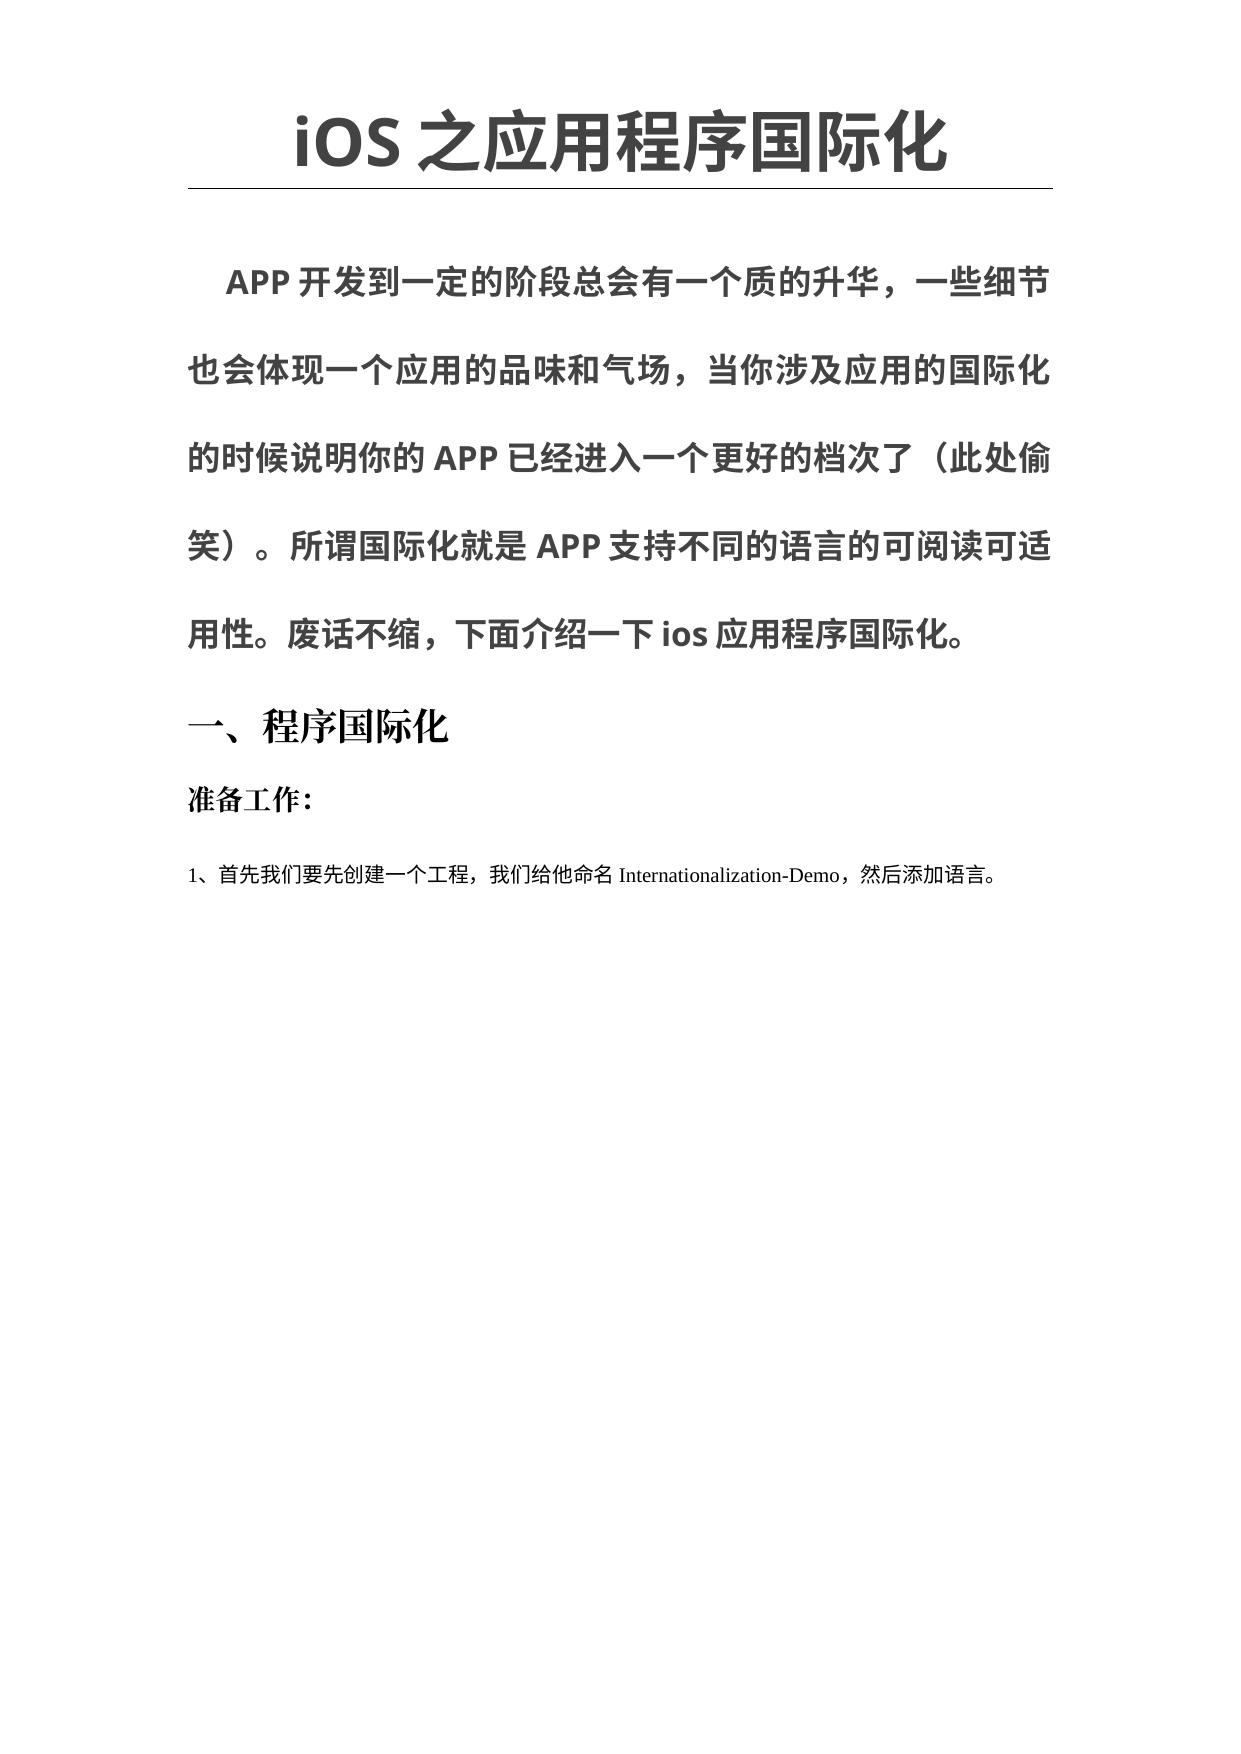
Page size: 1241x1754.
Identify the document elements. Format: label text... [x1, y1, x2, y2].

text APP开发到一定的阶段总会有一个质的升华，一些细节也会体现一个应用的品味和气场，当你涉及应用的国际化的时候说明你的APP已经进入一个更好的档次了（此处偷笑）。所谓国际化就是APP支持不同的语言的可阅读可适用性。废话不缩，下面介绍一下ios应用程序国际化。 [187, 236, 1053, 676]
text 一、程序国际化 [187, 705, 1053, 749]
text 1、首先我们要先创建一个工程，我们给他命名Internationalization-Demo，然后添加语言。 [187, 852, 1053, 896]
text 准备工作： [187, 779, 1053, 823]
